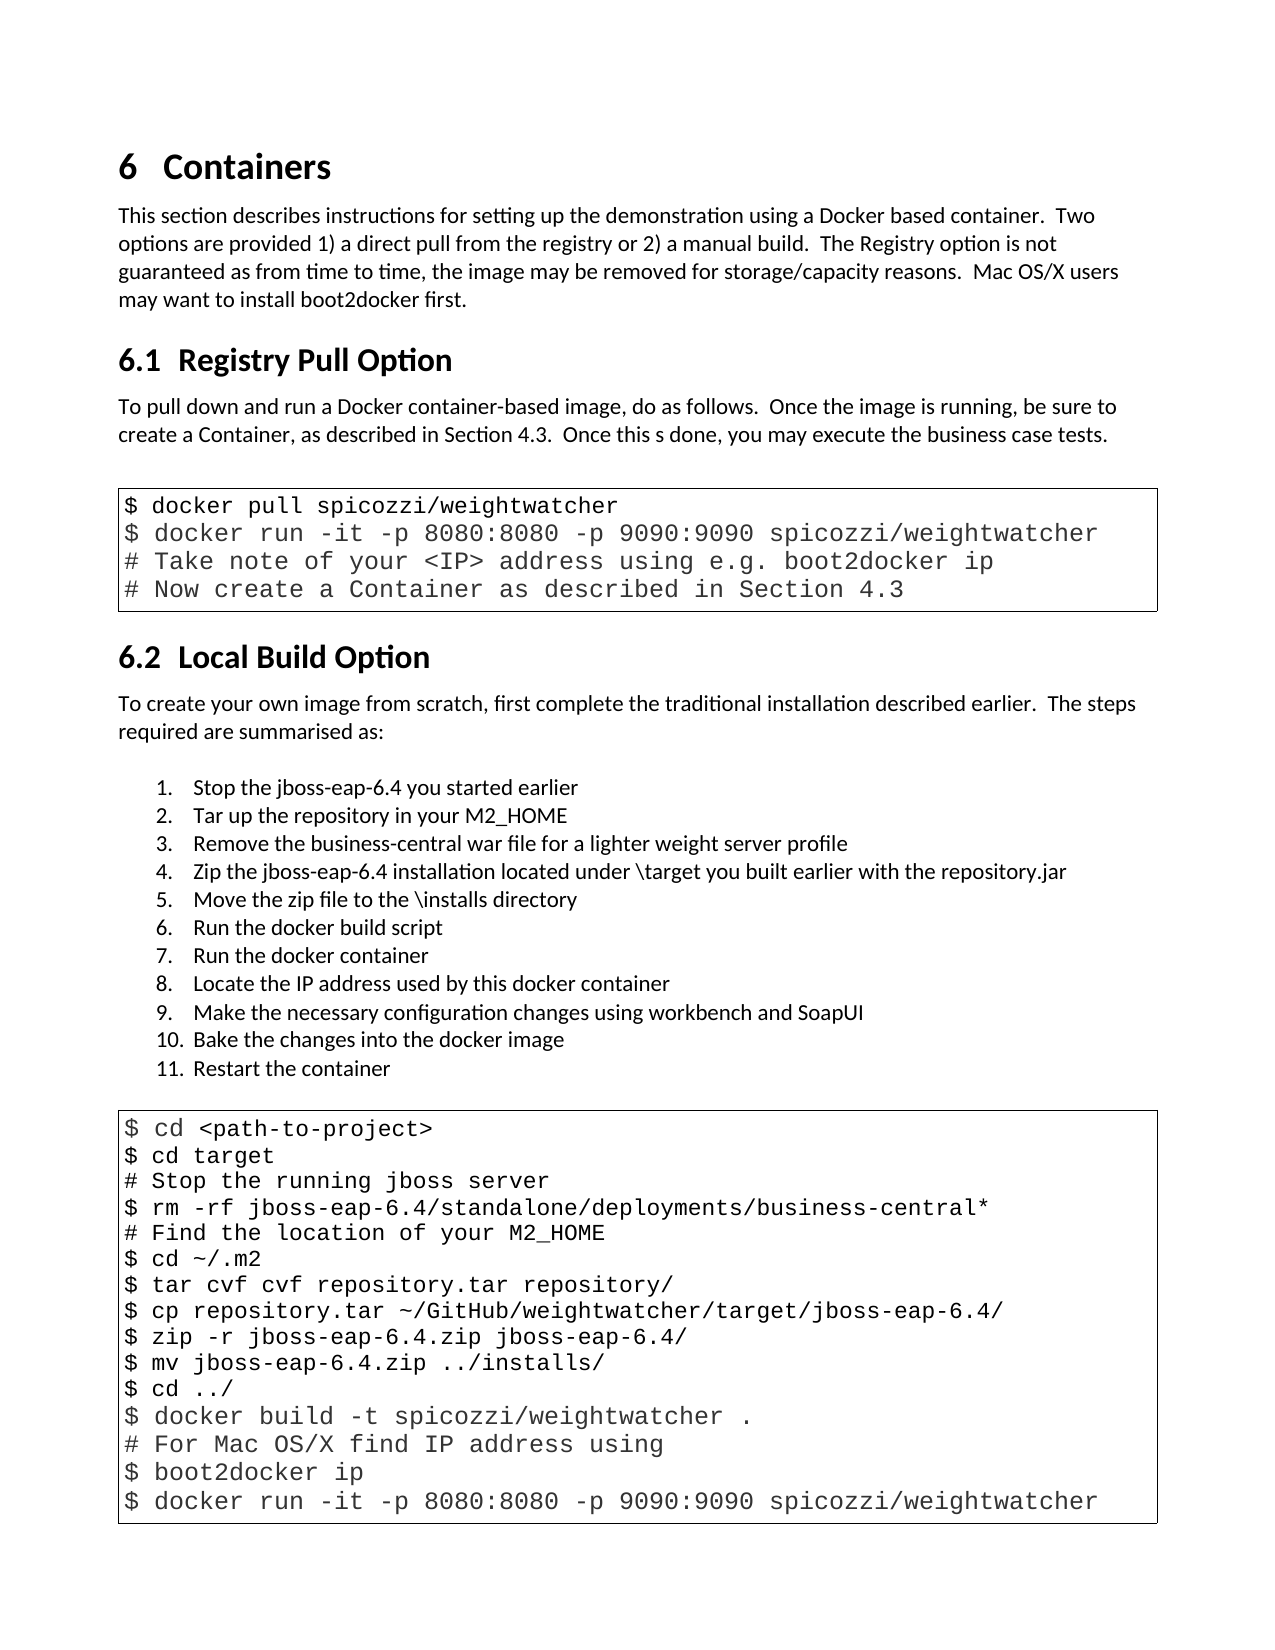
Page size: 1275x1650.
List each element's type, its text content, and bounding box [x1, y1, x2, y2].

list Remove the business-central war file for a lighter weight server profile [156, 829, 1157, 857]
table_header $ docker pull spicozzi/weightwatcher $ docker run -it -p 8080:8080 -p 9090:9090 spicozzi/weightwatcher # Take note of your <IP> address using e.g. boot2docker ip # Now create a Container as described in Section 4.3 [119, 489, 1157, 611]
list Run the docker build script [156, 913, 1157, 942]
table_header $ cd <path-to-project> $ cd target # Stop the running jboss server $ rm -rf jboss-eap-6.4/standalone/deployments/business-central* # Find the location of your M2_HOME $ cd ~/.m2 $ tar cvf cvf repository.tar repository/ $ cp repository.tar ~/GitHub/weightwatcher/target/jboss-eap-6.4/ $ zip -r jboss-eap-6.4.zip jboss-eap-6.4/ $ mv jboss-eap-6.4.zip ../installs/ $ cd ../ $ docker build -t spicozzi/weightwatcher . # For Mac OS/X find IP address using $ boot2docker ip $ docker run -it -p 8080:8080 -p 9090:9090 spicozzi/weightwatcher [119, 1111, 1157, 1522]
subtitle Registry Pull Option [118, 338, 1157, 379]
list Tar up the repository in your M2_HOME [156, 801, 1157, 829]
list Bake the changes into the docker image [156, 1026, 1157, 1054]
list Zip the jboss-eap-6.4 installation located under \target you built earlier with the repository.jar [156, 857, 1157, 886]
subtitle Local Build Option [118, 636, 1157, 677]
text This section describes instructions for setting up the demonstration using a Docker based container. Two options are provided 1) a direct pull from the registry or 2) a manual build. The Registry option is not guaranteed as from time to time, the image may be removed for storage/capacity reasons. Mac OS/X users may want to install boot2docker first. [118, 201, 1157, 313]
list Restart the container [156, 1054, 1157, 1082]
list Run the docker container [156, 942, 1157, 969]
text To create your own image from scratch, first complete the traditional installation described earlier. The steps required are summarised as: [118, 689, 1157, 745]
list Move the zip file to the \installs directory [156, 886, 1157, 913]
list Stop the jboss-eap-6.4 you started earlier [156, 773, 1157, 801]
text To pull down and run a Docker container-based image, do as follows. Once the image is running, be sure to create a Container, as described in Section 4.3. Once this s done, you may execute the business case tests. [118, 392, 1157, 448]
subtitle Containers [118, 143, 1157, 189]
list Make the necessary configuration changes using workbench and SoapUI [156, 998, 1157, 1026]
list Locate the IP address used by this docker container [156, 969, 1157, 998]
